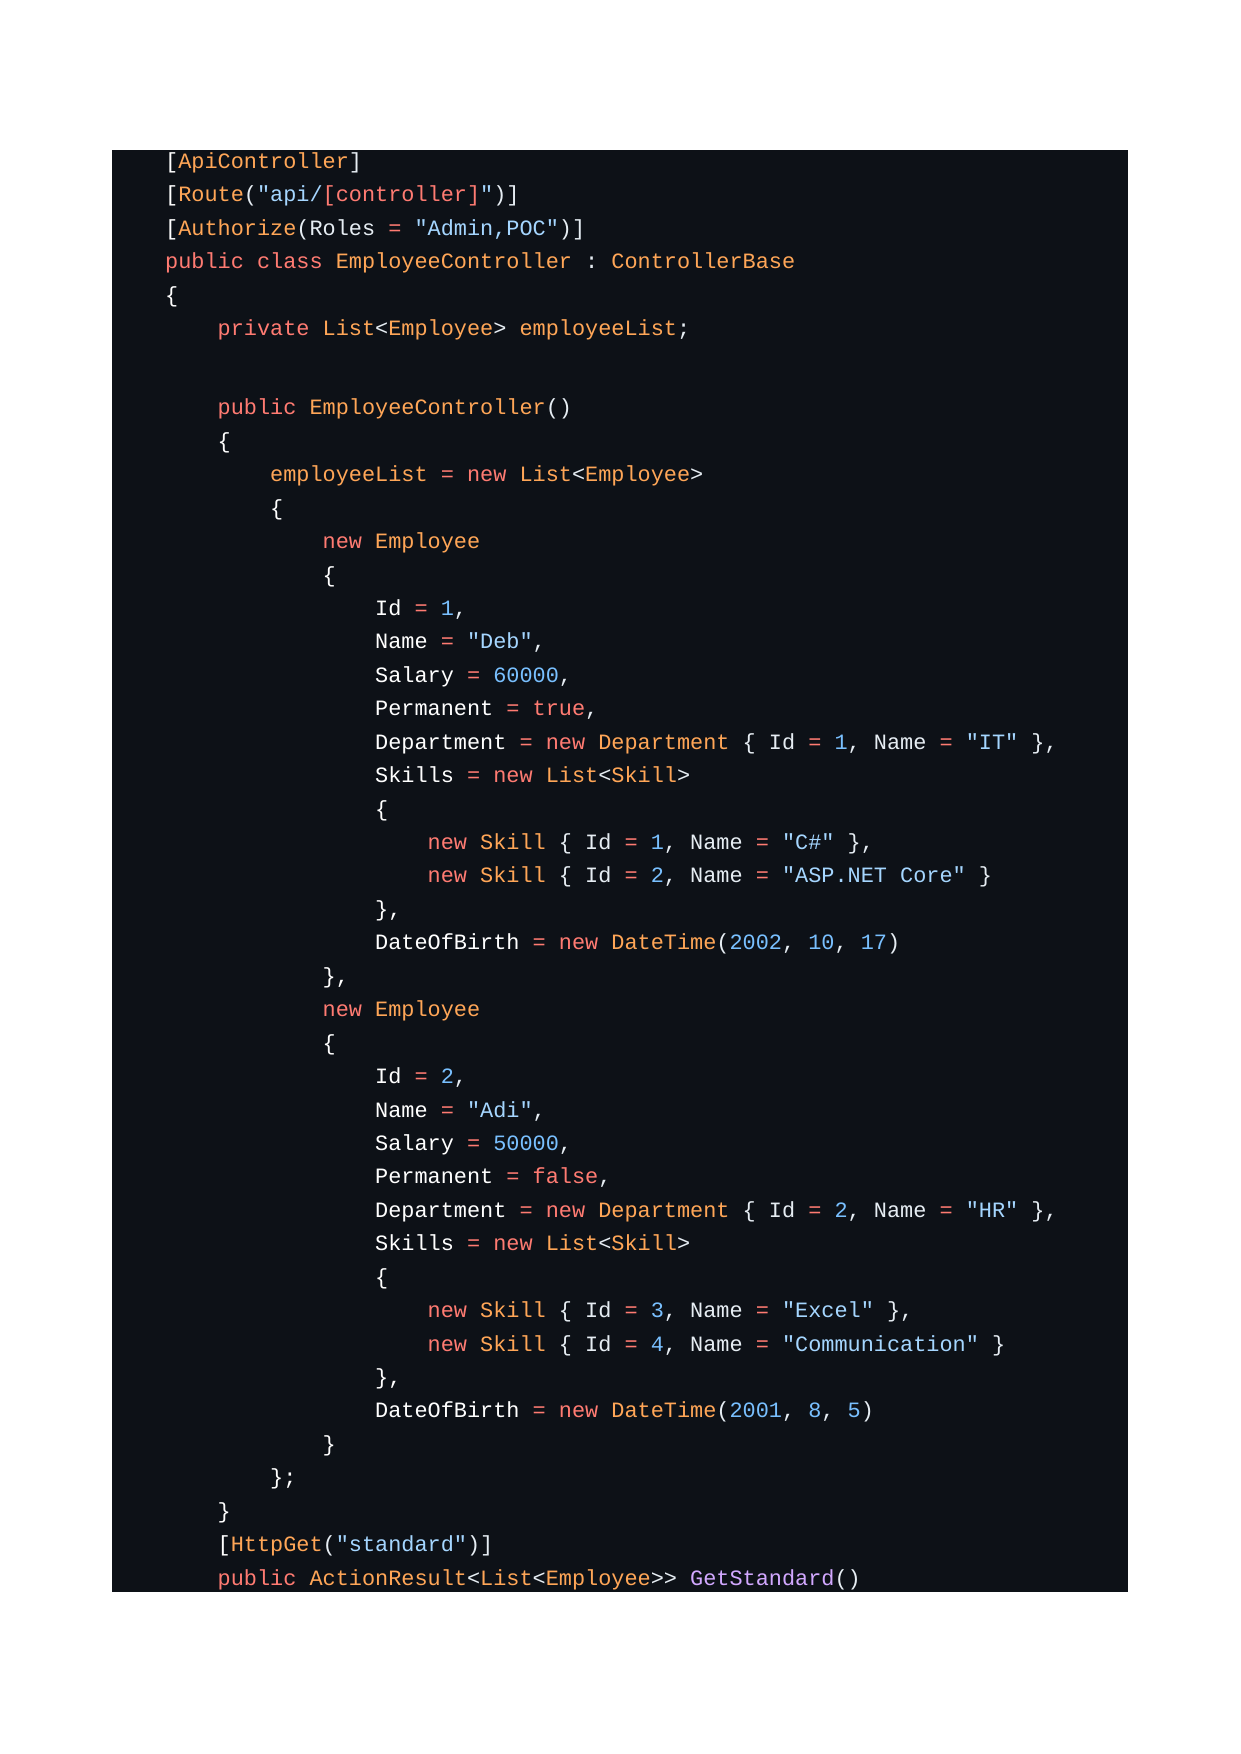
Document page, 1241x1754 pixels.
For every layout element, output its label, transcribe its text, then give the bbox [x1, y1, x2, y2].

text public class EmployeeController : ControllerBase [112, 250, 1128, 275]
text { [112, 1032, 1128, 1057]
text { [112, 1266, 1128, 1291]
text { [112, 497, 1128, 522]
text }; [112, 1467, 1128, 1491]
text [Route("api/[controller]")] [112, 183, 1128, 208]
text } [112, 1433, 1128, 1458]
text new Skill { Id = 4, Name = "Communication" } [112, 1333, 1128, 1358]
text Department = new Department { Id = 2, Name = "HR" }, [112, 1199, 1128, 1224]
text Skills = new List<Skill> [112, 1232, 1128, 1257]
text [Authorize(Roles = "Admin,POC")] [112, 217, 1128, 242]
text Department = new Department { Id = 1, Name = "IT" }, [112, 731, 1128, 756]
text Permanent = true, [112, 697, 1128, 722]
text Name = "Deb", [112, 631, 1128, 655]
text { [112, 564, 1128, 588]
text [ApiController] [112, 150, 1128, 175]
text }, [112, 1366, 1128, 1391]
text employeeList = new List<Employee> [112, 463, 1128, 488]
text new Employee [112, 530, 1128, 555]
text public ActionResult<List<Employee>> GetStandard() [112, 1567, 1128, 1592]
text Permanent = false, [112, 1166, 1128, 1190]
text } [112, 1500, 1128, 1525]
text Skills = new List<Skill> [112, 764, 1128, 789]
text Salary = 50000, [112, 1132, 1128, 1157]
text Id = 2, [112, 1065, 1128, 1090]
text Id = 1, [112, 597, 1128, 622]
text { [112, 284, 1128, 308]
text new Employee [112, 998, 1128, 1023]
text { [112, 798, 1128, 823]
text new Skill { Id = 3, Name = "Excel" }, [112, 1299, 1128, 1324]
text }, [112, 898, 1128, 923]
text }, [112, 965, 1128, 990]
text new Skill { Id = 2, Name = "ASP.NET Core" } [112, 865, 1128, 889]
text Name = "Adi", [112, 1099, 1128, 1123]
text { [112, 430, 1128, 455]
text new Skill { Id = 1, Name = "C#" }, [112, 831, 1128, 856]
text private List<Employee> employeeList; [112, 317, 1128, 342]
text DateOfBirth = new DateTime(2002, 10, 17) [112, 932, 1128, 956]
text public EmployeeController() [112, 397, 1128, 421]
text Salary = 60000, [112, 664, 1128, 689]
text DateOfBirth = new DateTime(2001, 8, 5) [112, 1400, 1128, 1424]
text [HttpGet("standard")] [112, 1533, 1128, 1558]
